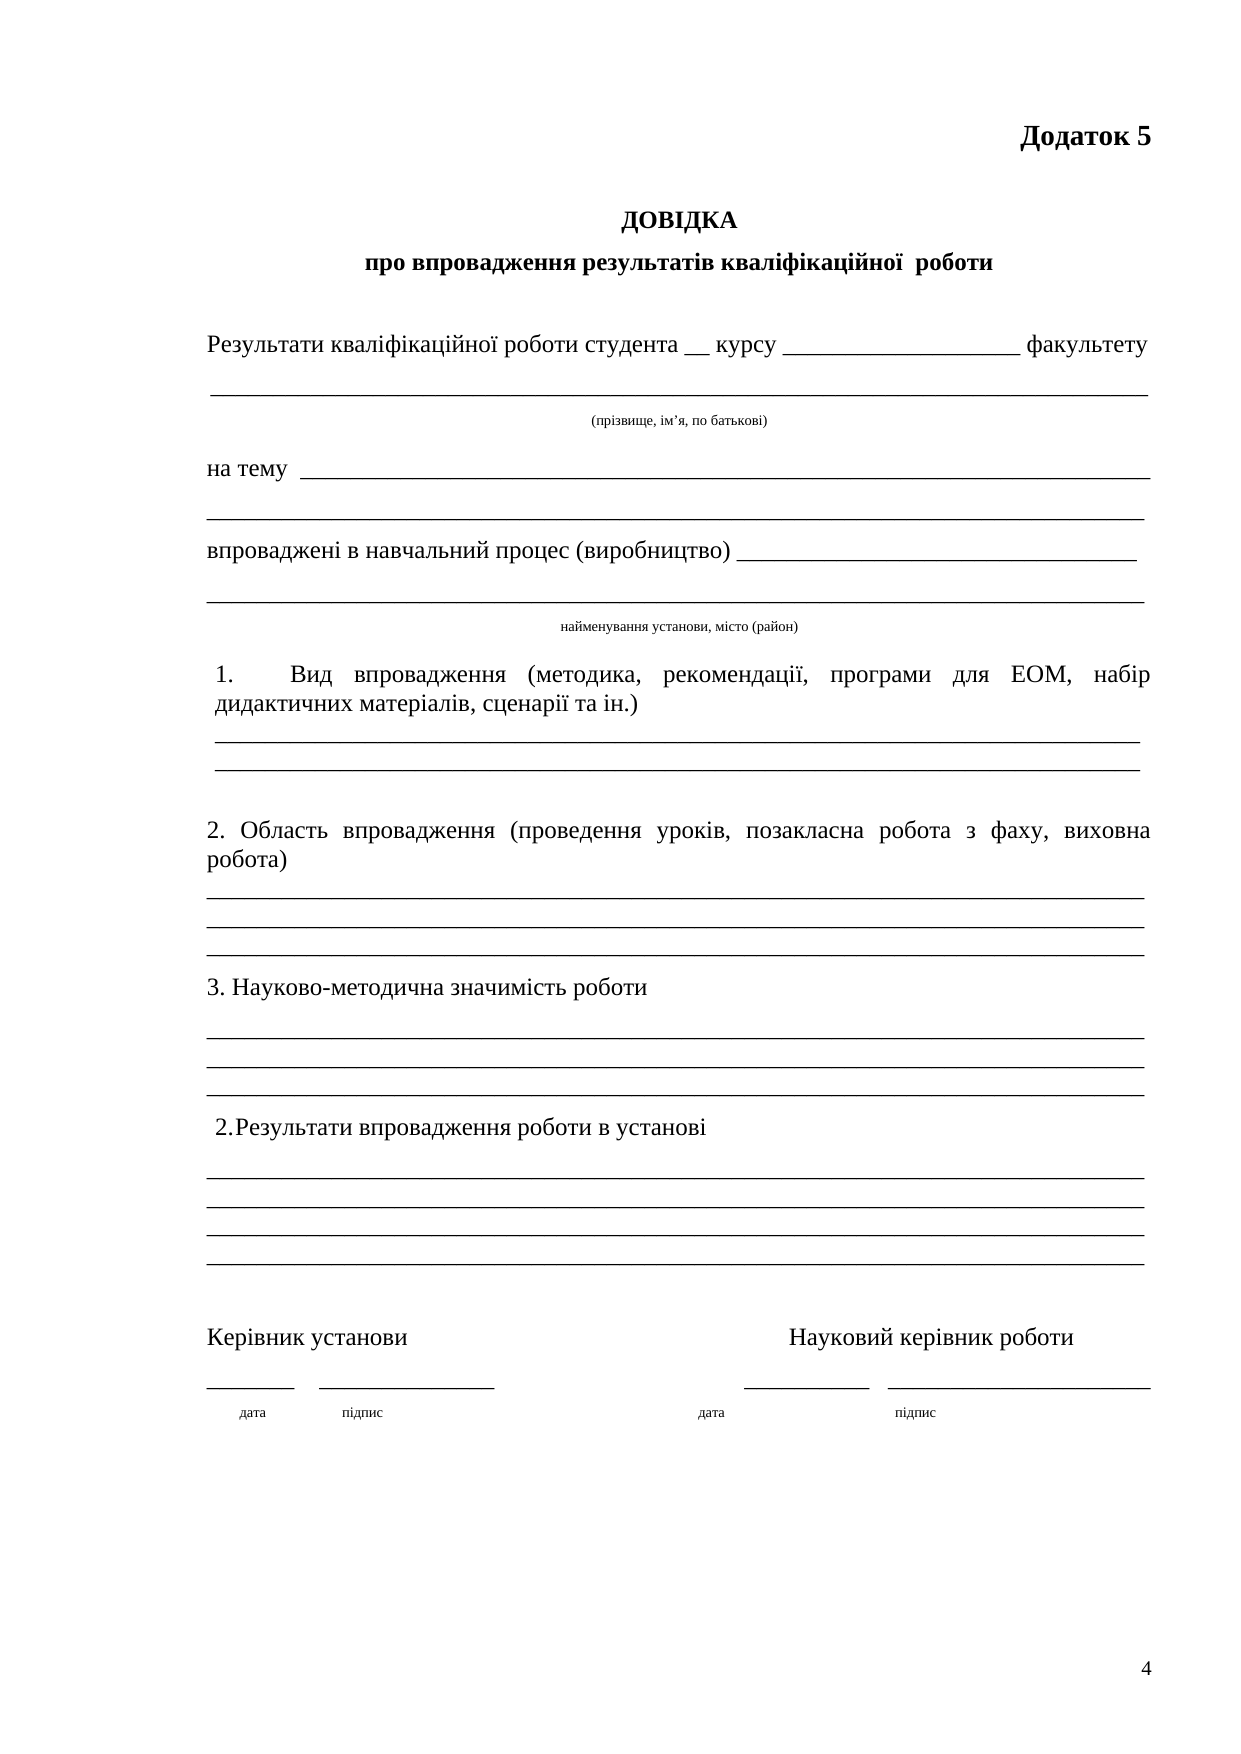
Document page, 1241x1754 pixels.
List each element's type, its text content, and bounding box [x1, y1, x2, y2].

list Результати впровадження роботи в установі [215, 1112, 1152, 1140]
text про впровадження результатів кваліфікаційної роботи [207, 247, 1152, 275]
text ___________________________________________________________________________ [207, 370, 1152, 399]
text 2. Область впровадження (проведення уроків, позакласна робота з фаху, виховна робота) _________________________________________________________________________________________________________________________________________________________________________________________________________________________________ [207, 815, 1152, 959]
text Результати кваліфікаційної роботи студента __ курсу ___________________ факультету [207, 329, 1152, 358]
text Додаток 5 [215, 118, 1152, 152]
text Керівник установи Науковий керівник роботи [207, 1322, 1152, 1350]
text _________________________________________________________________________________________________________________________________________________________________________________________________________________________________ [207, 1013, 1152, 1099]
text 3. Науково-методична значимість роботи [207, 972, 1152, 1000]
text найменування установи, місто (район) [207, 618, 1152, 647]
text ___________________________________________________________________________ [207, 577, 1152, 605]
text на тему ____________________________________________________________________ [207, 453, 1152, 482]
text ДОВІДКА [207, 205, 1152, 234]
text впроваджені в навчальний процес (виробництво) ________________________________ [207, 535, 1152, 564]
text ____________________________________________________________________________________________________________________________________________________ [215, 717, 1152, 774]
text дата підпис дата підпис [207, 1404, 1152, 1433]
list Вид впровадження (методика, рекомендації, програми для ЕОМ, набір дидактичних матеріалів, сценарії та ін.) [215, 659, 1152, 717]
text ____________________________________________________________________________________________________________________________________________________________________________________________________________________________________________________________________________________________________________ [207, 1153, 1152, 1268]
text (прізвище, ім’я, по батькові) [207, 412, 1152, 440]
text _______ ______________ __________ _____________________ [207, 1363, 1152, 1392]
text ___________________________________________________________________________ [207, 494, 1152, 523]
